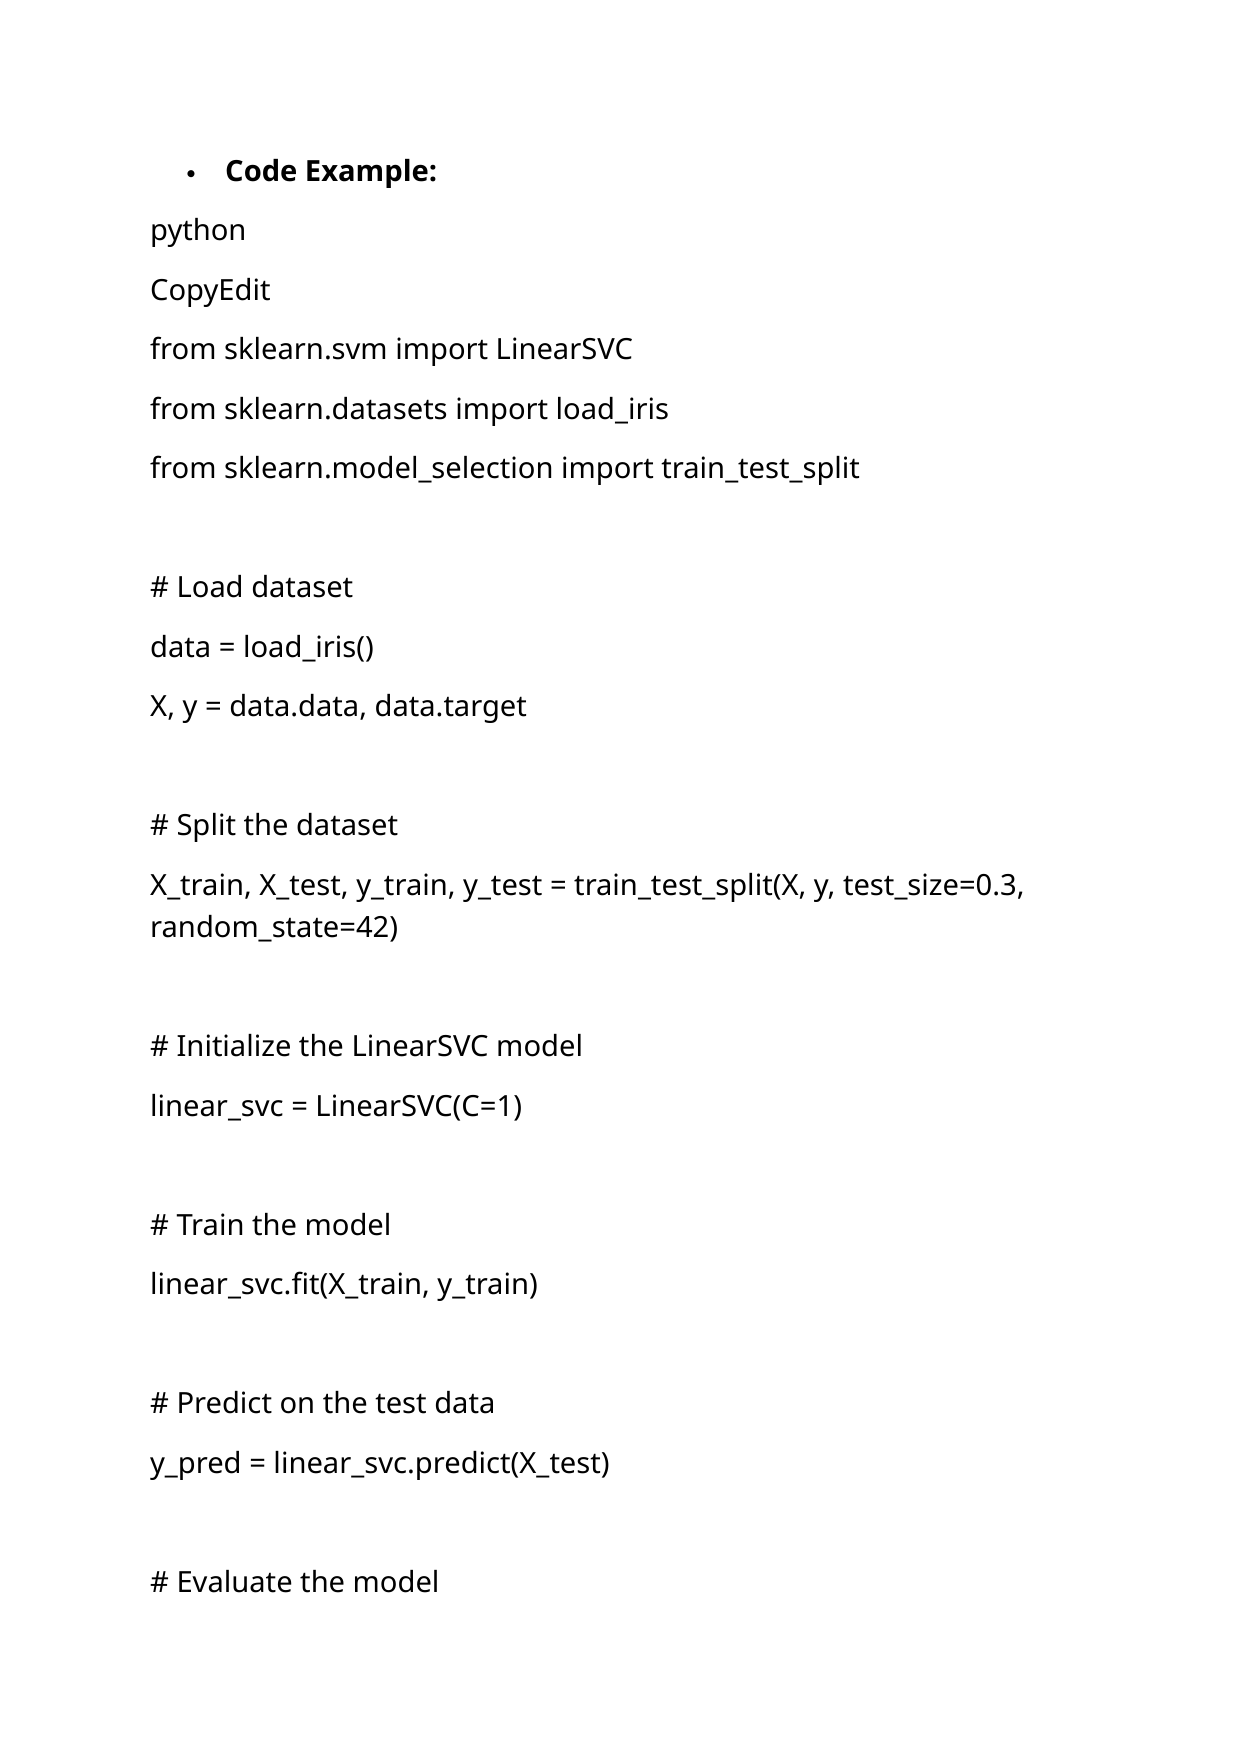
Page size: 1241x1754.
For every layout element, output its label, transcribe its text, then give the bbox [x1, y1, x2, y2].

text CopyEdit [150, 269, 1090, 309]
text from sklearn.model_selection import train_test_split [150, 447, 1090, 487]
text # Predict on the test data [150, 1382, 1090, 1422]
text # Load dataset [150, 566, 1090, 606]
text linear_svc = LinearSVC(C=1) [150, 1085, 1090, 1125]
text data = load_iris() [150, 626, 1090, 666]
text from sklearn.svm import LinearSVC [150, 328, 1090, 368]
text X_train, X_test, y_train, y_test = train_test_split(X, y, test_size=0.3, random_state=42) [150, 864, 1090, 946]
text # Split the dataset [150, 804, 1090, 844]
text # Train the model [150, 1204, 1090, 1244]
text # Evaluate the model [150, 1561, 1090, 1601]
text linear_svc.fit(X_train, y_train) [150, 1263, 1090, 1303]
text X, y = data.data, data.target [150, 685, 1090, 725]
list Code Example: [187, 150, 1090, 190]
text y_pred = linear_svc.predict(X_test) [150, 1442, 1090, 1482]
text python [150, 209, 1090, 249]
text # Initialize the LinearSVC model [150, 1026, 1090, 1065]
text from sklearn.datasets import load_iris [150, 388, 1090, 428]
